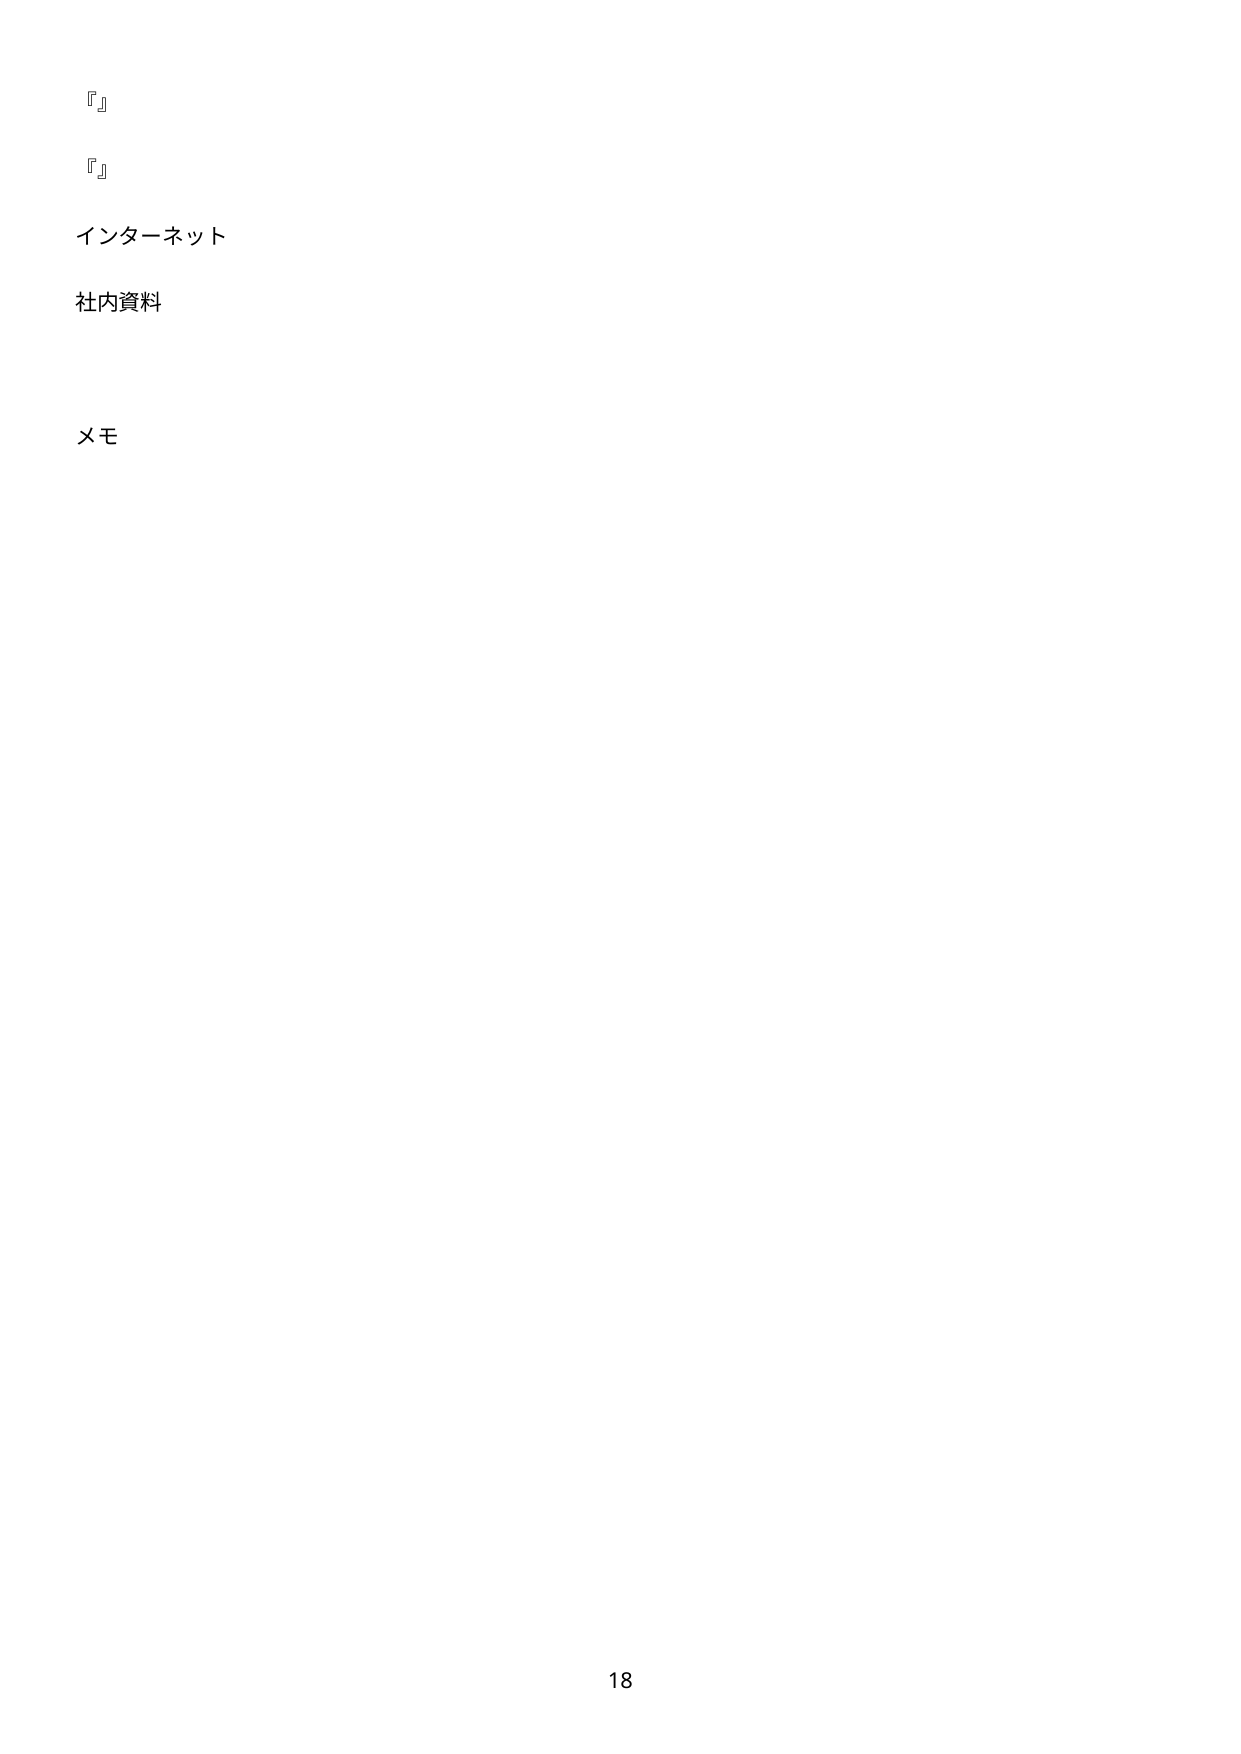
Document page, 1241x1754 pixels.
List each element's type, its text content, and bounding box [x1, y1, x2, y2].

text メモ [75, 416, 1165, 453]
text 社内資料 [75, 282, 1165, 320]
text 『』 [75, 149, 1165, 187]
text 『』 [75, 82, 1165, 120]
text インターネット [75, 216, 1165, 253]
